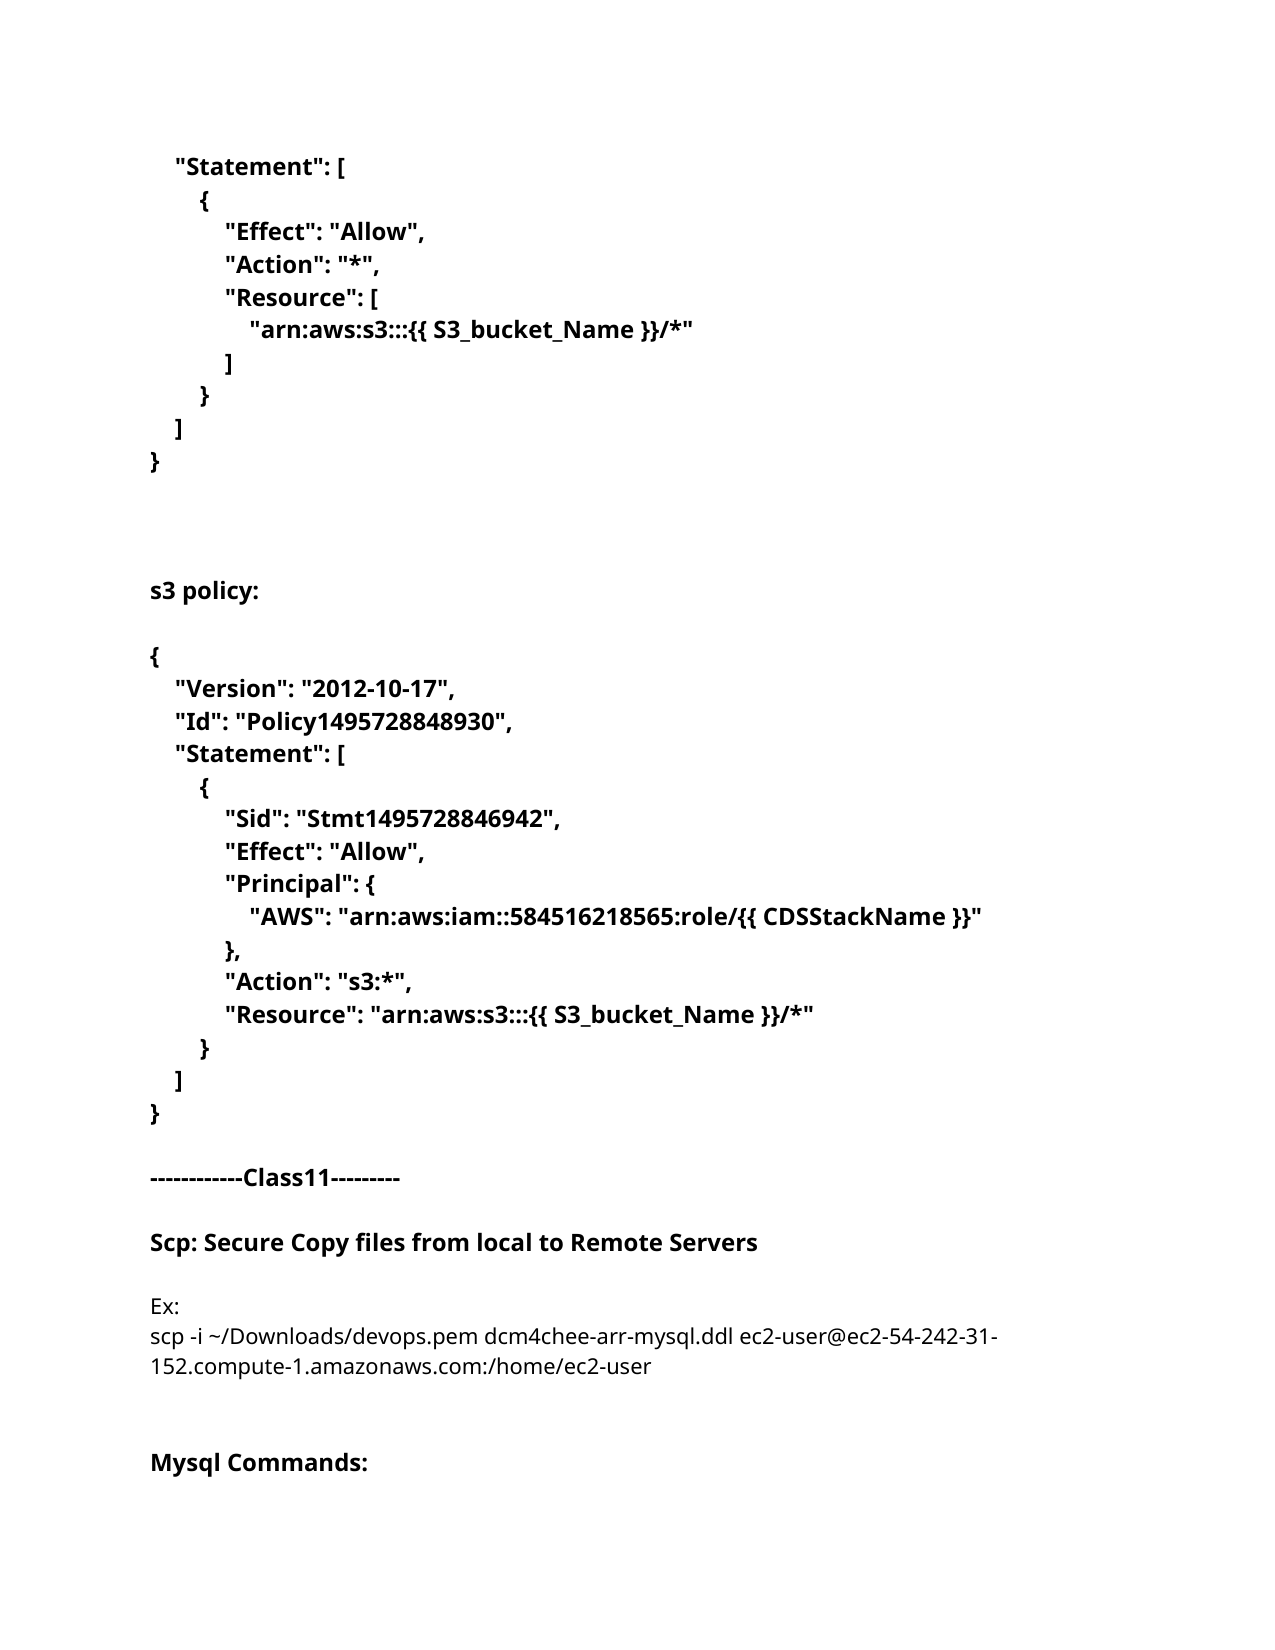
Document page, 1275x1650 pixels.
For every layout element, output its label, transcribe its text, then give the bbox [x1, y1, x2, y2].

text "Effect": "Allow", [150, 215, 1125, 248]
text "Id": "Policy1495728848930", [150, 704, 1125, 737]
text { [150, 769, 1125, 802]
text ] [150, 346, 1125, 378]
text }, [150, 932, 1125, 965]
text "Effect": "Allow", [150, 835, 1125, 867]
text "Statement": [ [150, 150, 1125, 183]
text "Resource": "arn:aws:s3:::{{ S3_bucket_Name }}/*" [150, 998, 1125, 1030]
text Scp: Secure Copy files from local to Remote Servers [150, 1226, 1125, 1258]
text { [150, 639, 1125, 672]
text "AWS": "arn:aws:iam::584516218565:role/{{ CDSStackName }}" [150, 900, 1125, 932]
text "Version": "2012-10-17", [150, 672, 1125, 704]
text { [150, 183, 1125, 215]
text "Action": "*", [150, 248, 1125, 280]
text "Principal": { [150, 867, 1125, 900]
text ] [150, 1063, 1125, 1096]
text Mysql Commands: [150, 1446, 1125, 1478]
text } [150, 378, 1125, 411]
text ------------Class11--------- [150, 1161, 1125, 1193]
text } [150, 443, 1125, 476]
text Ex: [150, 1291, 1125, 1321]
text "Action": "s3:*", [150, 965, 1125, 998]
text } [150, 1030, 1125, 1063]
text ] [150, 411, 1125, 443]
text "arn:aws:s3:::{{ S3_bucket_Name }}/*" [150, 313, 1125, 346]
text "Sid": "Stmt1495728846942", [150, 802, 1125, 835]
text s3 policy: [150, 574, 1125, 606]
text "Statement": [ [150, 737, 1125, 769]
text } [150, 1096, 1125, 1128]
text scp -i ~/Downloads/devops.pem dcm4chee-arr-mysql.ddl ec2-user@ec2-54-242-31-152.compute-1.amazonaws.com:/home/ec2-user [150, 1321, 1125, 1381]
text "Resource": [ [150, 280, 1125, 313]
